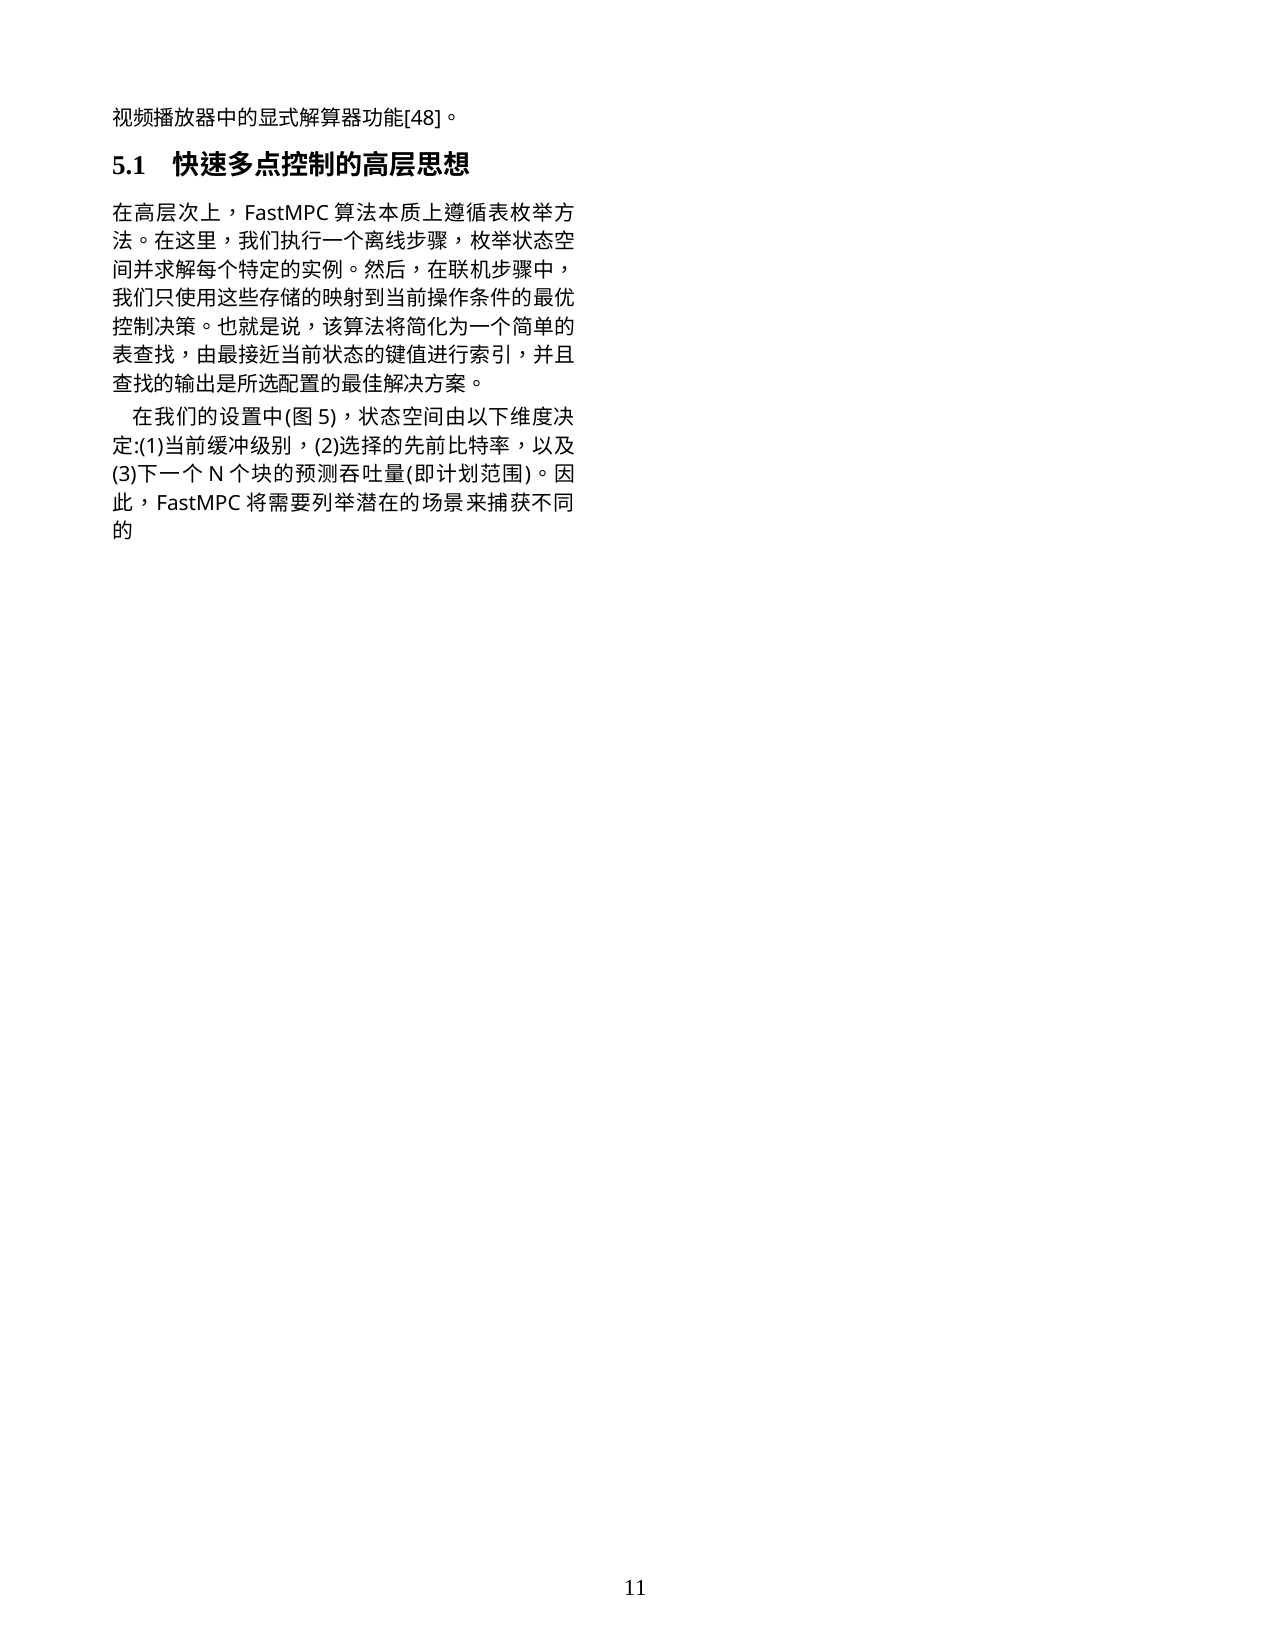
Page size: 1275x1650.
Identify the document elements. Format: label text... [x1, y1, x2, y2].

subtitle 快速多点控制的高层思想 [112, 146, 615, 183]
text 在高层次上，FastMPC算法本质上遵循表枚举方法。在这里，我们执行一个离线步骤，枚举状态空间并求解每个特定的实例。然后，在联机步骤中，我们只使用这些存储的映射到当前操作条件的最优控制决策。也就是说，该算法将简化为一个简单的表查找，由最接近当前状态的键值进行索引，并且查找的输出是所选配置的最佳解决方案。 [112, 198, 575, 397]
text 在我们的设置中(图5)，状态空间由以下维度决定:(1)当前缓冲级别，(2)选择的先前比特率，以及(3)下一个N个块的预测吞吐量(即计划范围)。因此，FastMPC将需要列举潜在的场景来捕获不同的 [112, 402, 575, 544]
text 视频播放器中的显式解算器功能[48]。 [112, 106, 615, 130]
